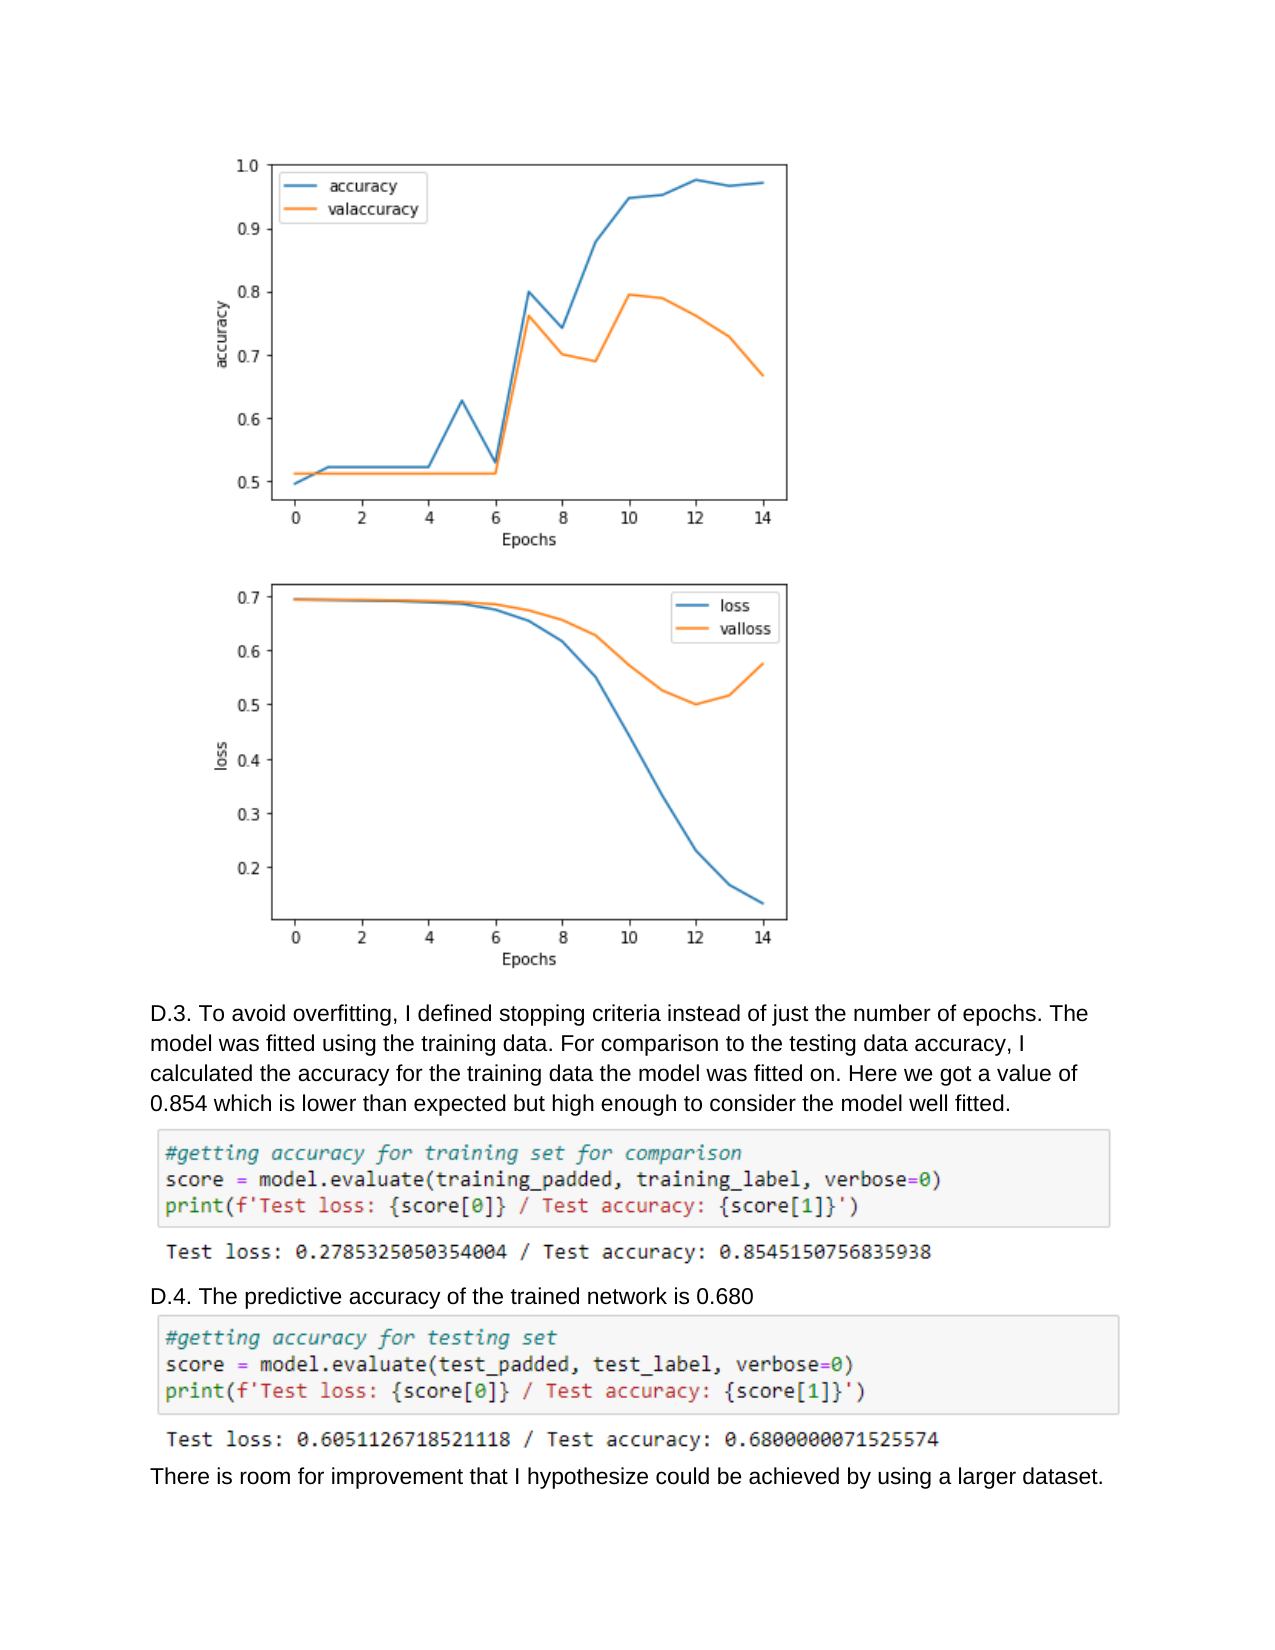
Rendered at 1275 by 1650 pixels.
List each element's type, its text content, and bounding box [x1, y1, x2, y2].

text D.3. To avoid overfitting, I defined stopping criteria instead of just the number of epochs. The model was fitted using the training data. For comparison to the testing data accuracy, I calculated the accuracy for the training data the model was fitted on. Here we got a value of 0.854 which is lower than expected but high enough to consider the model well fitted. [150, 1000, 1125, 1117]
picture [150, 1312, 1125, 1459]
picture [150, 1120, 1125, 1279]
text There is room for improvement that I hypothesize could be achieved by using a larger dataset. [150, 1463, 1125, 1489]
picture [150, 150, 1125, 996]
text D.4. The predictive accuracy of the trained network is 0.680 [150, 1283, 1125, 1309]
